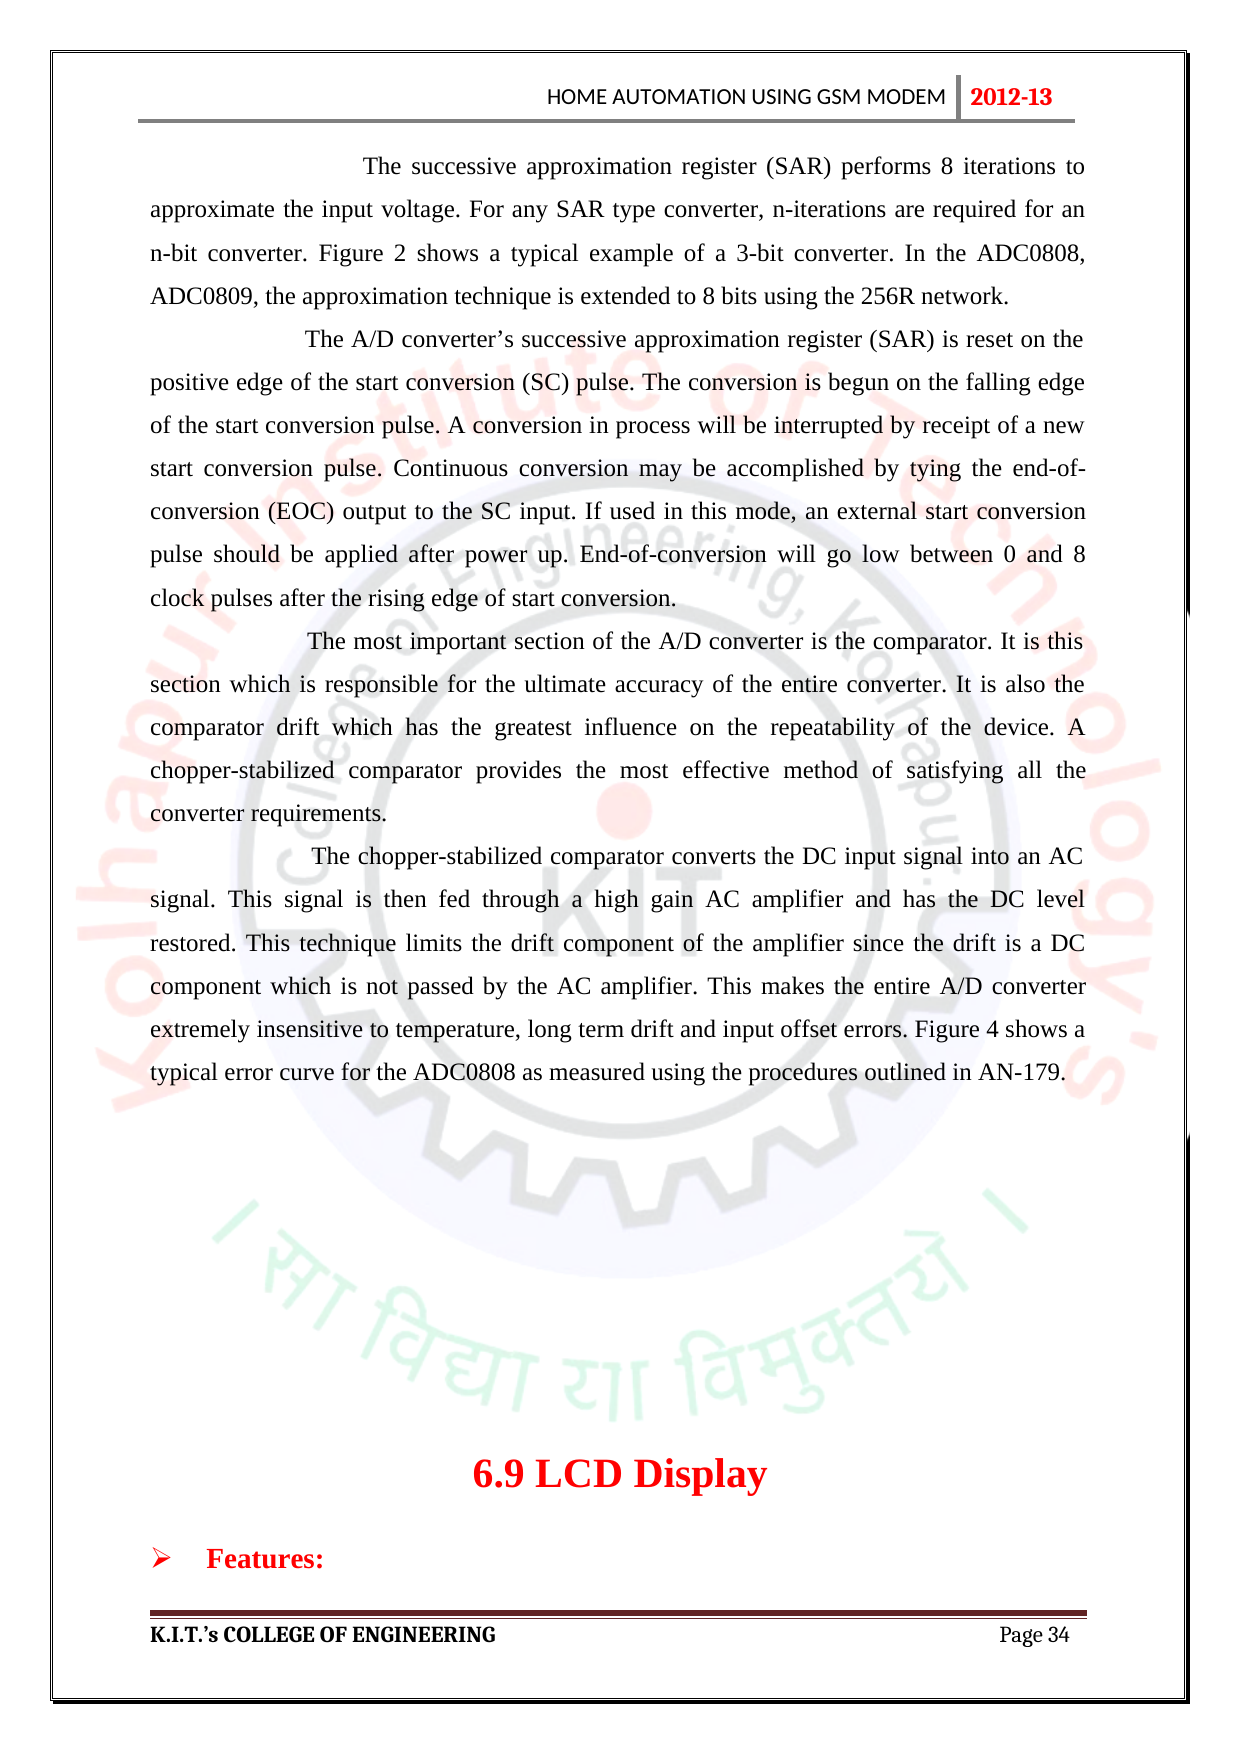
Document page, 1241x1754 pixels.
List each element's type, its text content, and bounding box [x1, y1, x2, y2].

text The chopper-stabilized comparator converts the DC input signal into an AC signal. This signal is then fed through a high gain AC amplifier and has the DC level restored. This technique limits the drift component of the amplifier since the drift is a DC component which is not passed by the AC amplifier. This makes the entire A/D converter extremely insensitive to temperature, long term drift and input offset errors. Figure 4 shows a typical error curve for the ADC0808 as measured using the procedures outlined in AN-179. [150, 841, 1087, 1086]
text The A/D converter’s successive approximation register (SAR) is reset on the positive edge of the start conversion (SC) pulse. The conversion is begun on the falling edge of the start conversion pulse. A conversion in process will be interrupted by receipt of a new start conversion pulse. Continuous conversion may be accomplished by tying the end-of-conversion (EOC) output to the SC input. If used in this mode, an external start conversion pulse should be applied after power up. End-of-conversion will go low between 0 and 8 clock pulses after the rising edge of start conversion. [150, 324, 1087, 611]
list Features: [150, 1541, 1087, 1575]
text The successive approximation register (SAR) performs 8 iterations to approximate the input voltage. For any SAR type converter, n-iterations are required for an n-bit converter. Figure 2 shows a typical example of a 3-bit converter. In the ADC0808, ADC0809, the approximation technique is extended to 8 bits using the 256R network. [150, 151, 1087, 309]
text 6.9 LCD Display [181, 1449, 1087, 1497]
text The most important section of the A/D converter is the comparator. It is this section which is responsible for the ultimate accuracy of the entire converter. It is also the comparator drift which has the greatest influence on the repeatability of the device. A chopper-stabilized comparator provides the most effective method of satisfying all the converter requirements. [150, 626, 1087, 827]
